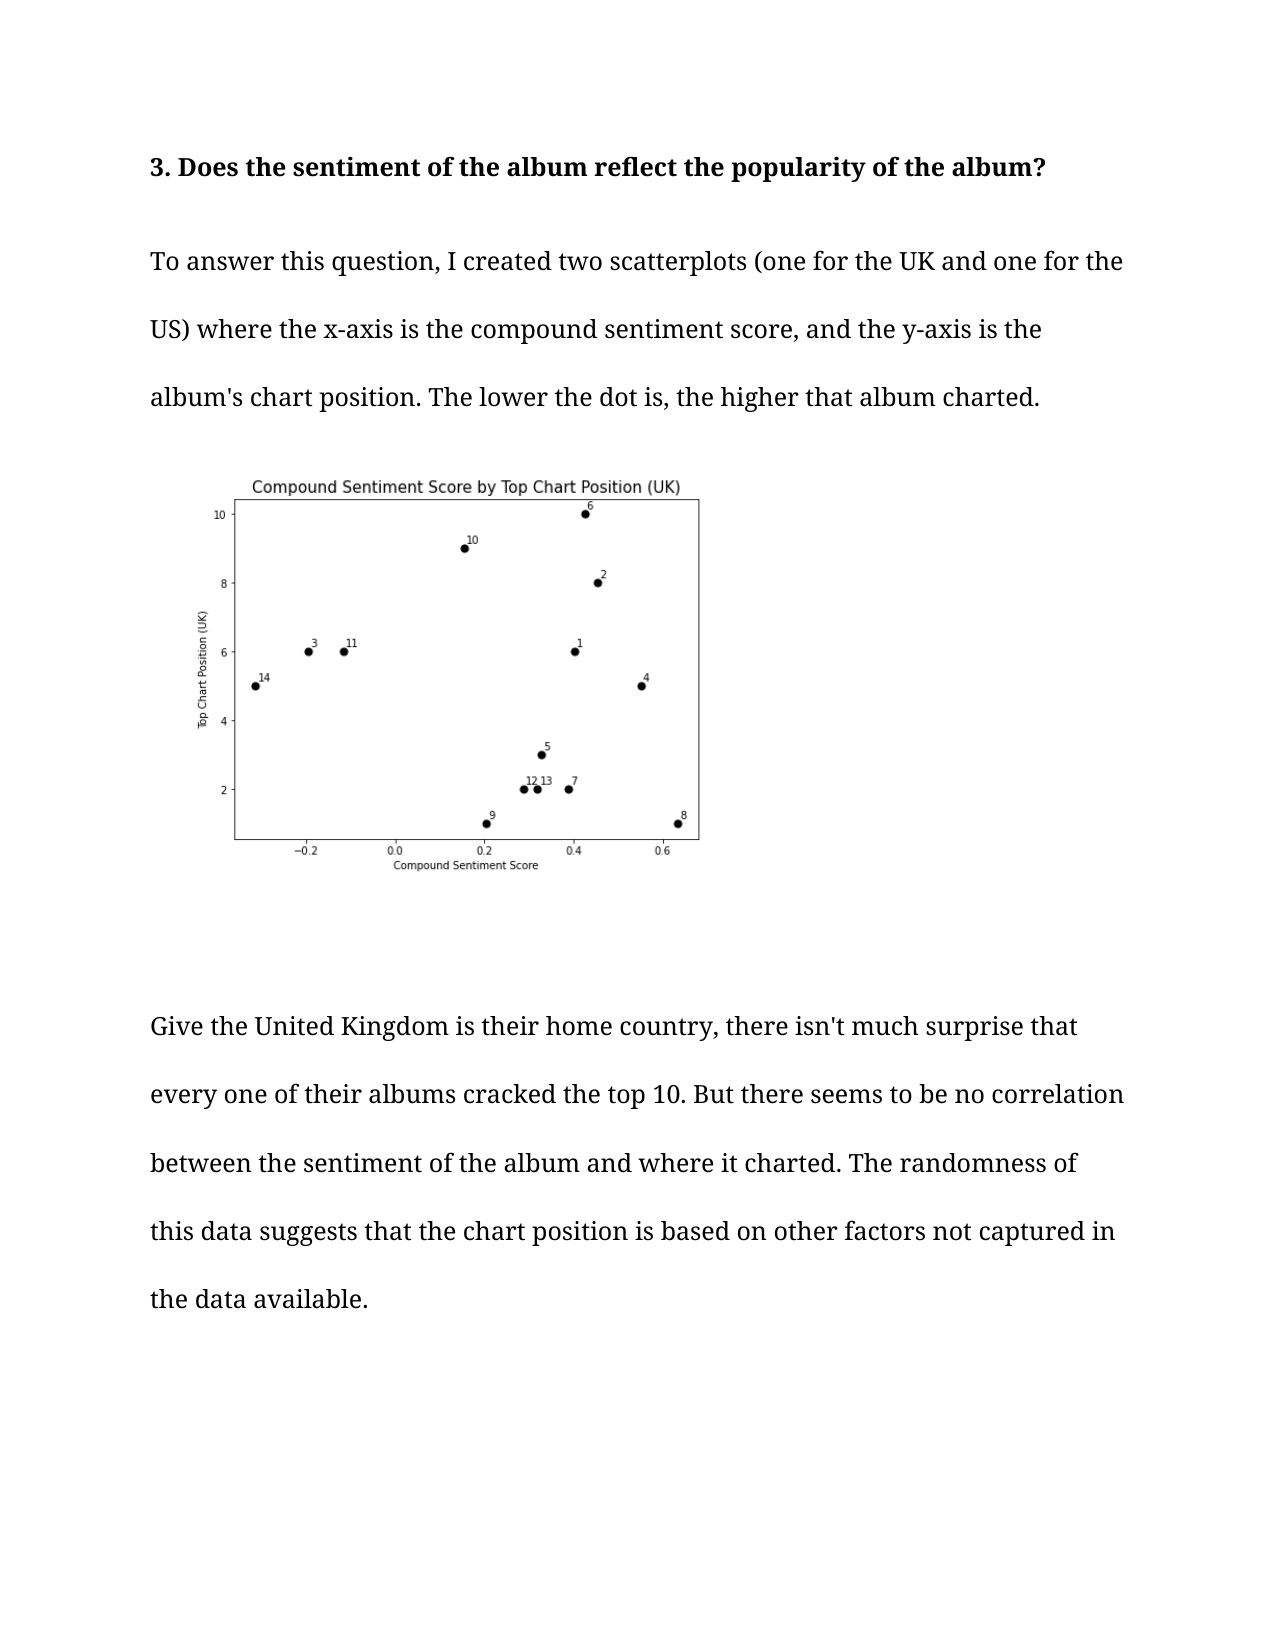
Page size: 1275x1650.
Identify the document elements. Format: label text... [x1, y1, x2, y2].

picture [150, 472, 765, 887]
text To answer this question, I created two scatterplots (one for the UK and one for the US) where the x-axis is the compound sentiment score, and the y-axis is the album's chart position. The lower the dot is, the higher that album charted. [150, 243, 1125, 413]
text Give the United Kingdom is their home country, there isn't much surprise that every one of their albums cracked the top 10. But there seems to be no correlation between the sentiment of the album and where it charted. The randomness of this data suggests that the chart position is based on other factors not captured in the data available. [150, 1009, 1125, 1077]
text Give the United Kingdom is their home country, there isn't much surprise that every one of their albums cracked the top 10. But there seems to be no correlation between the sentiment of the album and where it charted. The randomness of this data suggests that the chart position is based on other factors not captured in the data available. [150, 1111, 1125, 1316]
subtitle 3. Does the sentiment of the album reflect the popularity of the album? [150, 150, 1125, 184]
